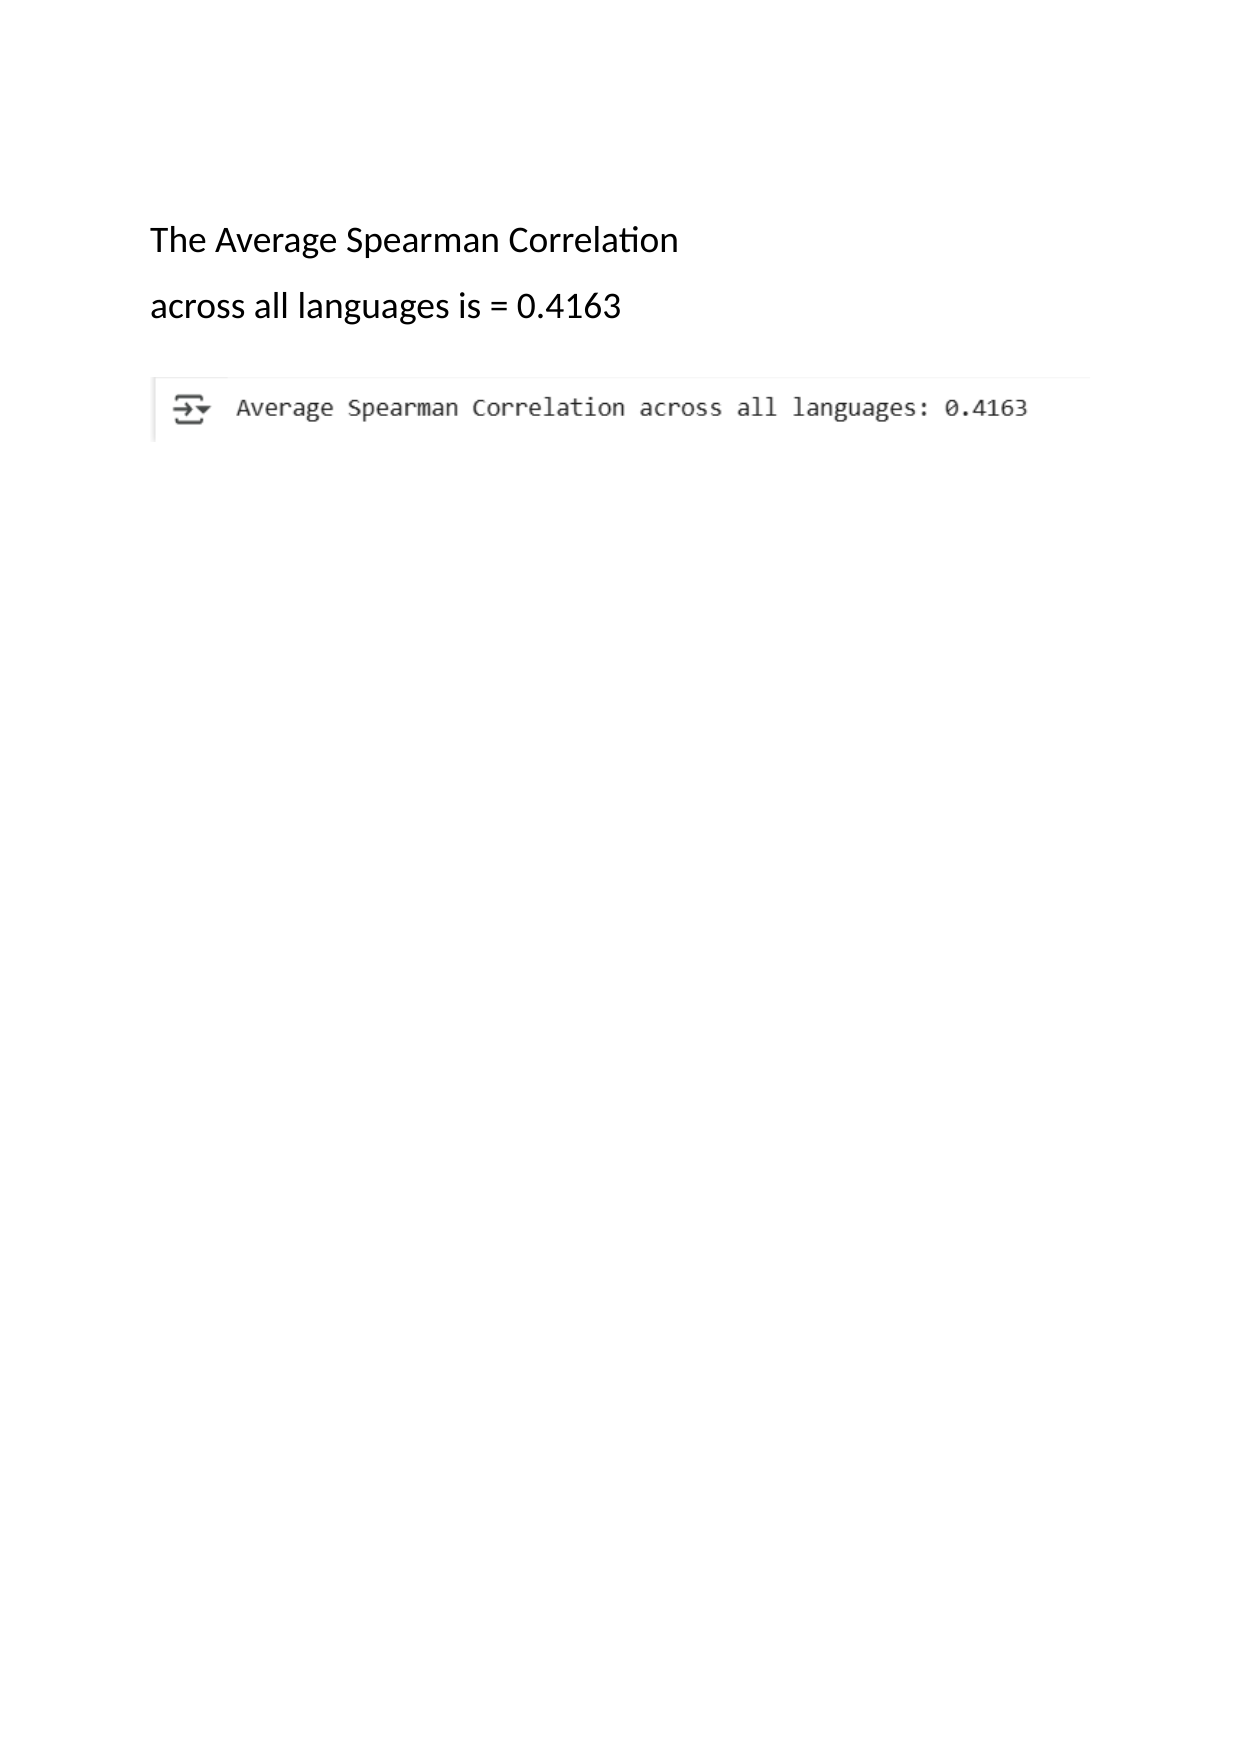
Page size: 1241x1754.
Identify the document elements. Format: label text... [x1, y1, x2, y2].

picture [150, 377, 1091, 442]
text The Average Spearman Correlation [150, 216, 1090, 262]
text across all languages is = 0.4163 [150, 282, 1090, 358]
